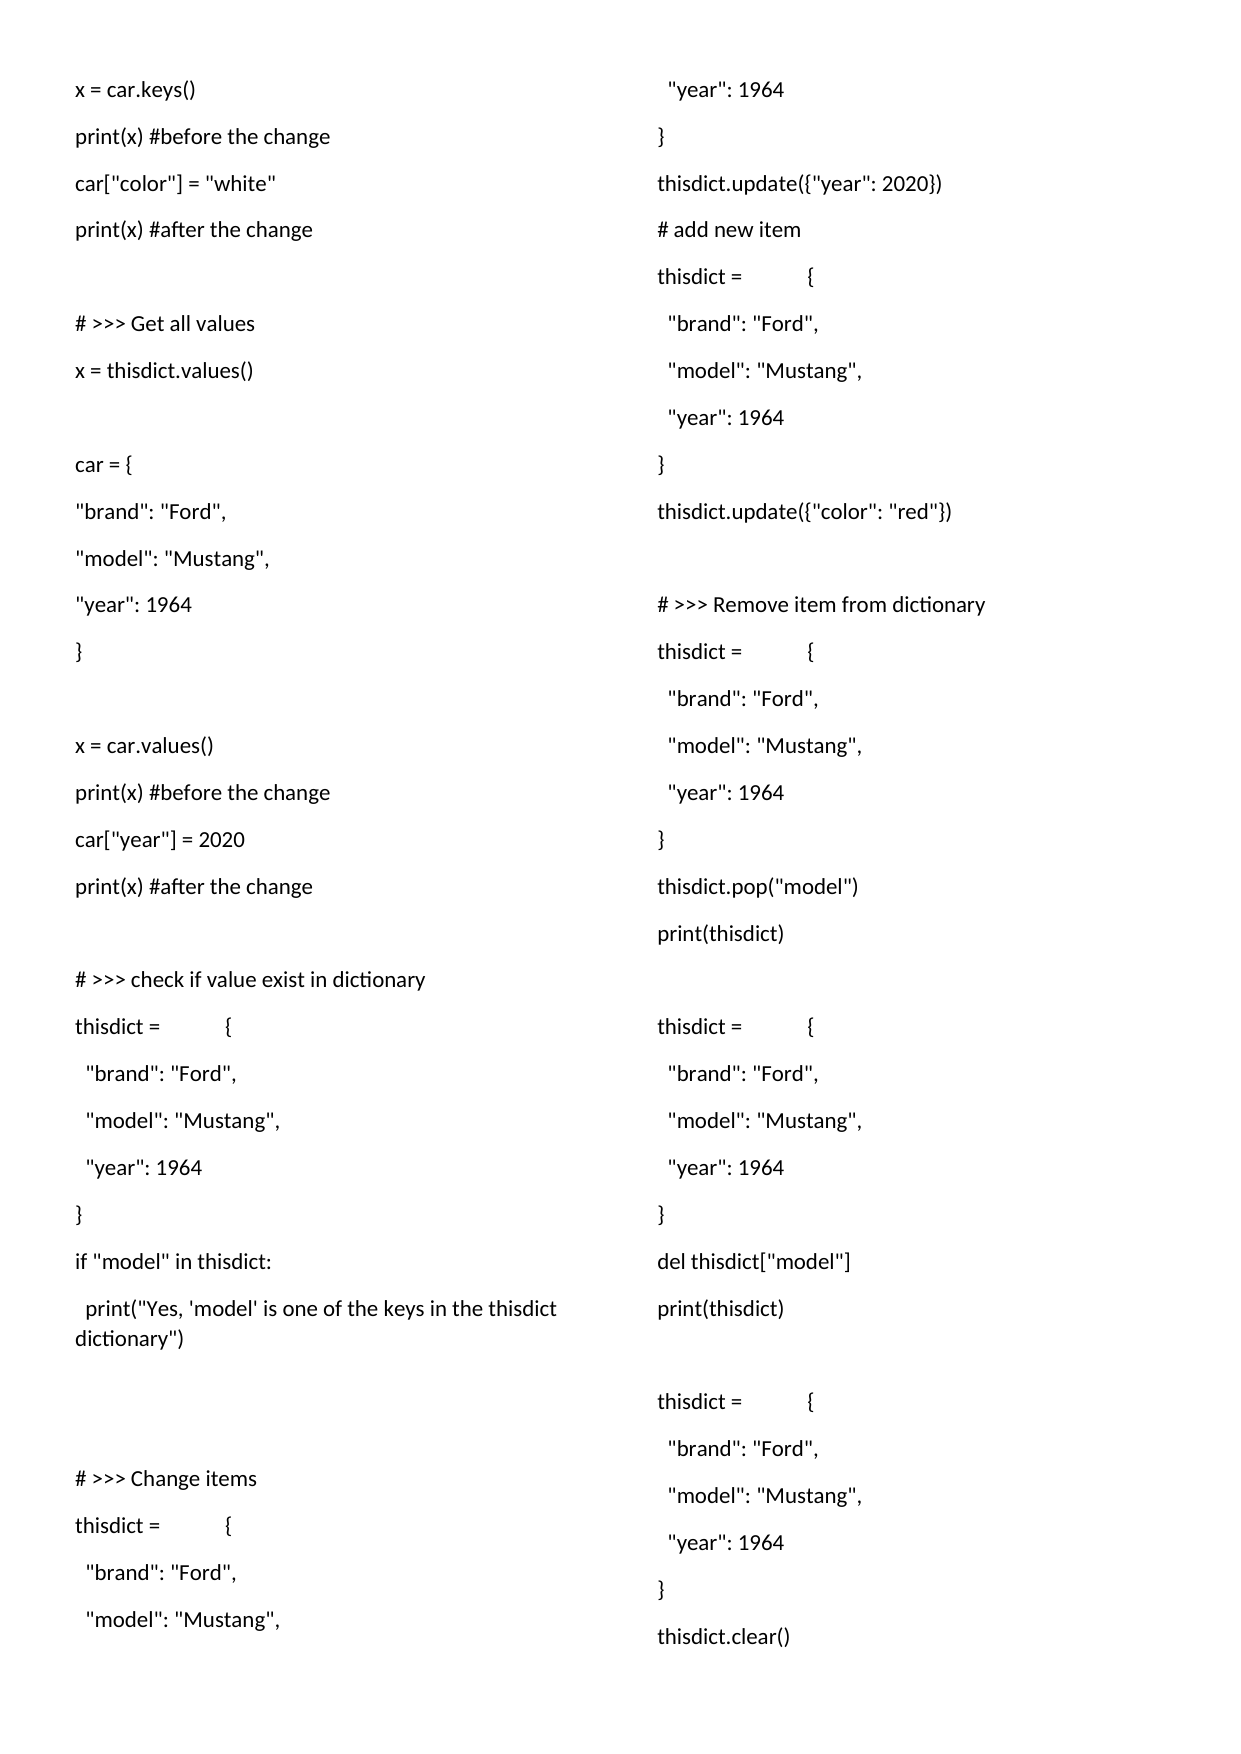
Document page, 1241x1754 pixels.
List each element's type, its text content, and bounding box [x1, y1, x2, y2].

text thisdict = { [75, 1012, 583, 1041]
text # >>> check if value exist in dictionary [75, 966, 583, 994]
text "brand": "Ford", [75, 1059, 583, 1087]
text } [75, 1200, 583, 1228]
text thisdict = { [657, 1012, 1165, 1041]
text "model": "Mustang", [657, 1481, 1165, 1509]
text thisdict.update({"color": "red"}) [657, 497, 1165, 525]
text thisdict = { [657, 262, 1165, 291]
text } [657, 122, 1165, 150]
text "model": "Mustang", [657, 1106, 1165, 1134]
text "year": 1964 [657, 403, 1165, 431]
text "model": "Mustang", [75, 1106, 583, 1134]
text } [657, 825, 1165, 853]
text print(x) #before the change [75, 778, 583, 806]
text thisdict.clear() [657, 1622, 1165, 1650]
text "year": 1964 [75, 591, 583, 619]
text thisdict = { [657, 1387, 1165, 1416]
text } [657, 1575, 1165, 1603]
text if "model" in thisdict: [75, 1247, 583, 1275]
text print("Yes, 'model' is one of the keys in the thisdict dictionary") [75, 1294, 583, 1352]
text "brand": "Ford", [657, 684, 1165, 712]
text "brand": "Ford", [75, 1558, 583, 1586]
text "brand": "Ford", [657, 309, 1165, 337]
text x = car.keys() [75, 75, 583, 103]
text "year": 1964 [657, 1153, 1165, 1181]
text } [657, 450, 1165, 478]
text car = { [75, 450, 583, 478]
text thisdict = { [75, 1511, 583, 1539]
text "brand": "Ford", [657, 1434, 1165, 1462]
text # >>> Remove item from dictionary [657, 591, 1165, 619]
text # add new item [657, 216, 1165, 244]
text del thisdict["model"] [657, 1247, 1165, 1275]
text print(x) #after the change [75, 216, 583, 244]
text x = car.values() [75, 731, 583, 759]
text car["year"] = 2020 [75, 825, 583, 853]
text x = thisdict.values() [75, 356, 583, 384]
text # >>> Get all values [75, 309, 583, 337]
text } [75, 637, 583, 666]
text print(thisdict) [657, 1294, 1165, 1322]
text car["color"] = "white" [75, 169, 583, 197]
text # >>> Change items [75, 1464, 583, 1493]
text "model": "Mustang", [75, 544, 583, 572]
text "model": "Mustang", [657, 356, 1165, 384]
text "year": 1964 [657, 778, 1165, 806]
text "model": "Mustang", [657, 731, 1165, 759]
text "year": 1964 [75, 1153, 583, 1181]
text print(x) #after the change [75, 872, 583, 900]
text print(x) #before the change [75, 122, 583, 150]
text "brand": "Ford", [657, 1059, 1165, 1087]
text print(thisdict) [657, 919, 1165, 947]
text thisdict = { [657, 637, 1165, 666]
text } [657, 1200, 1165, 1228]
text "year": 1964 [657, 75, 1165, 103]
text thisdict.update({"year": 2020}) [657, 169, 1165, 197]
text thisdict.pop("model") [657, 872, 1165, 900]
text "year": 1964 [657, 1528, 1165, 1556]
text "model": "Mustang", [75, 1605, 583, 1633]
text "brand": "Ford", [75, 497, 583, 525]
